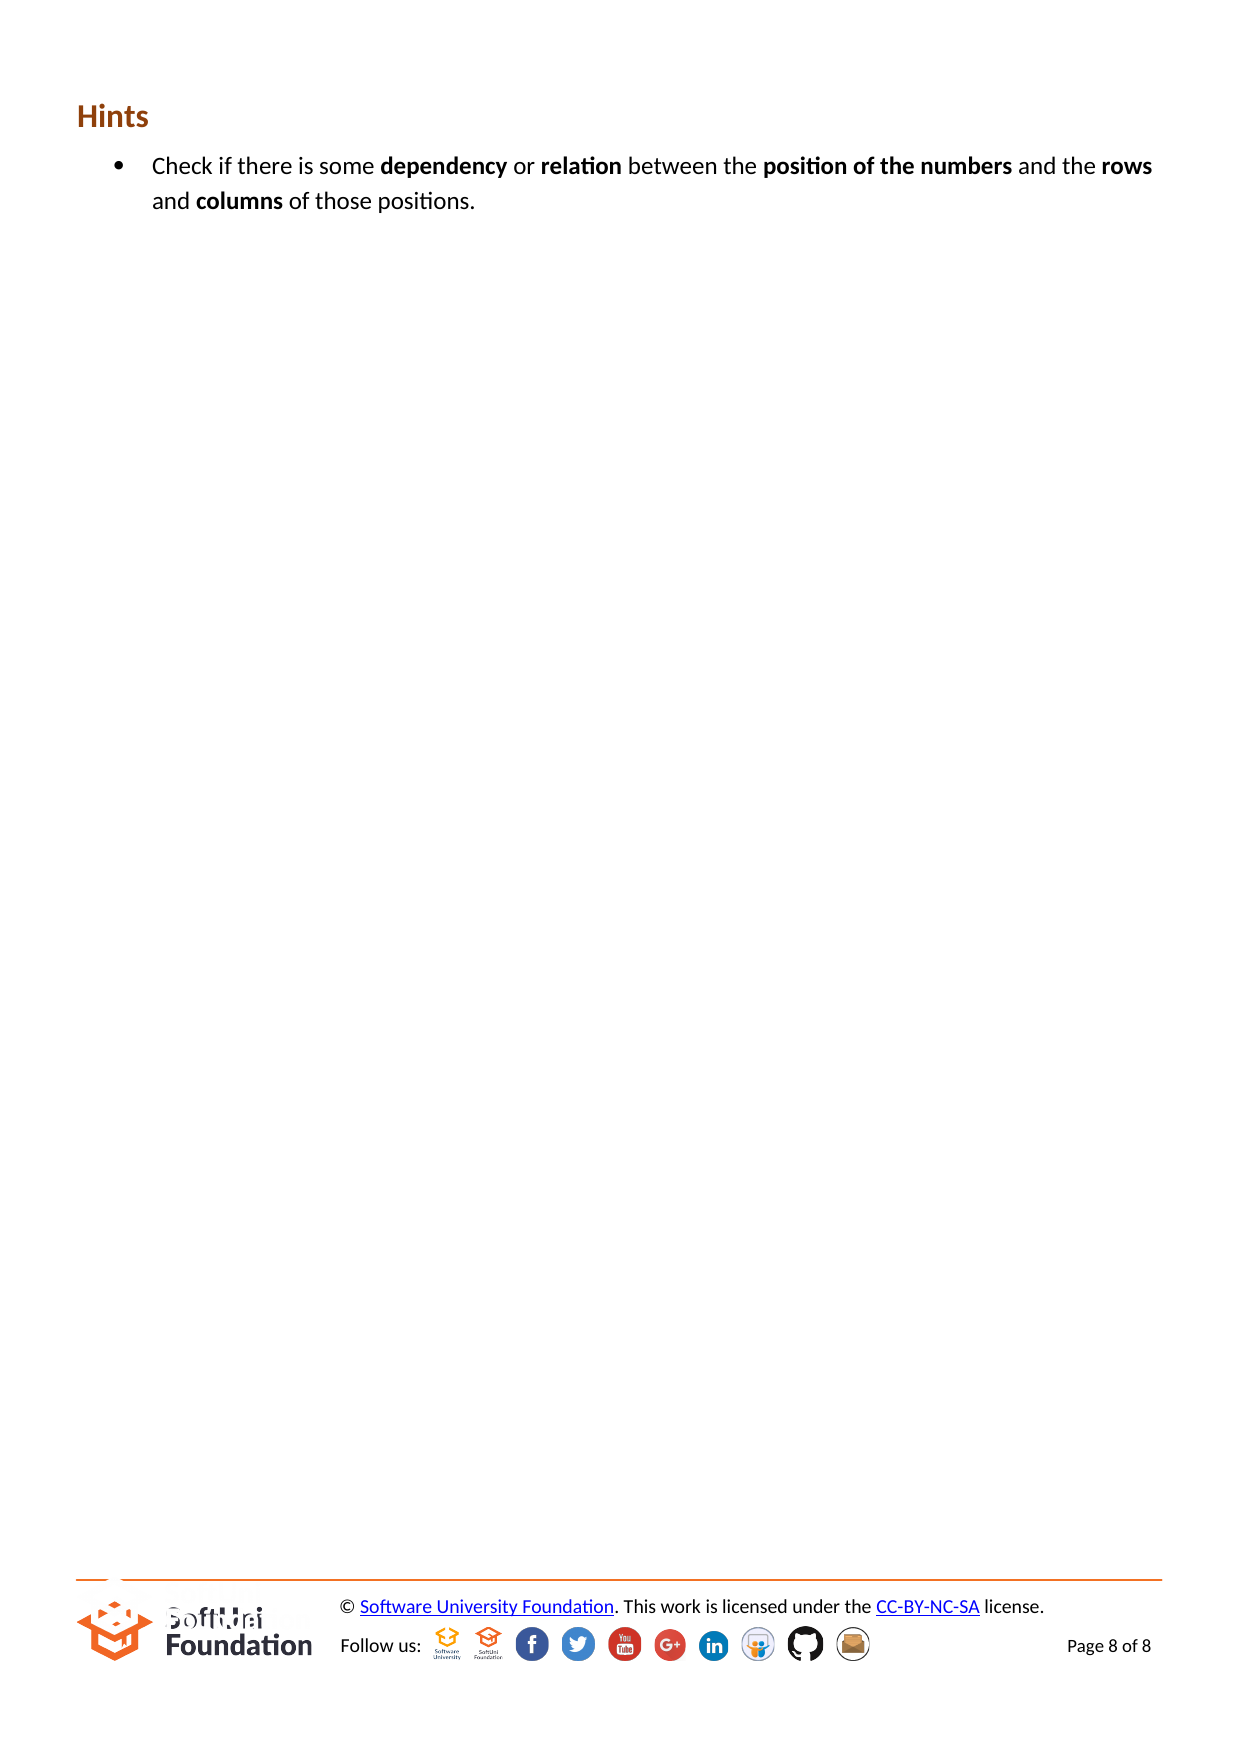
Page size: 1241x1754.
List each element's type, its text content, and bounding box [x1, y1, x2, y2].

picture [515, 1627, 549, 1661]
picture [562, 1627, 595, 1661]
picture [76, 1577, 312, 1661]
picture [654, 1629, 686, 1661]
picture [787, 1626, 824, 1661]
picture [474, 1627, 503, 1661]
picture [433, 1627, 461, 1661]
picture [699, 1631, 708, 1640]
list Check if there is some dependency or relation between the position of the numbers and the rows and columns of those positions. [114, 151, 1163, 216]
picture [720, 1652, 729, 1661]
picture [741, 1627, 775, 1661]
picture [699, 1652, 708, 1661]
picture [713, 1643, 722, 1652]
subtitle Hints [77, 95, 1163, 136]
picture [608, 1627, 642, 1661]
picture [836, 1627, 870, 1661]
picture [720, 1631, 729, 1640]
